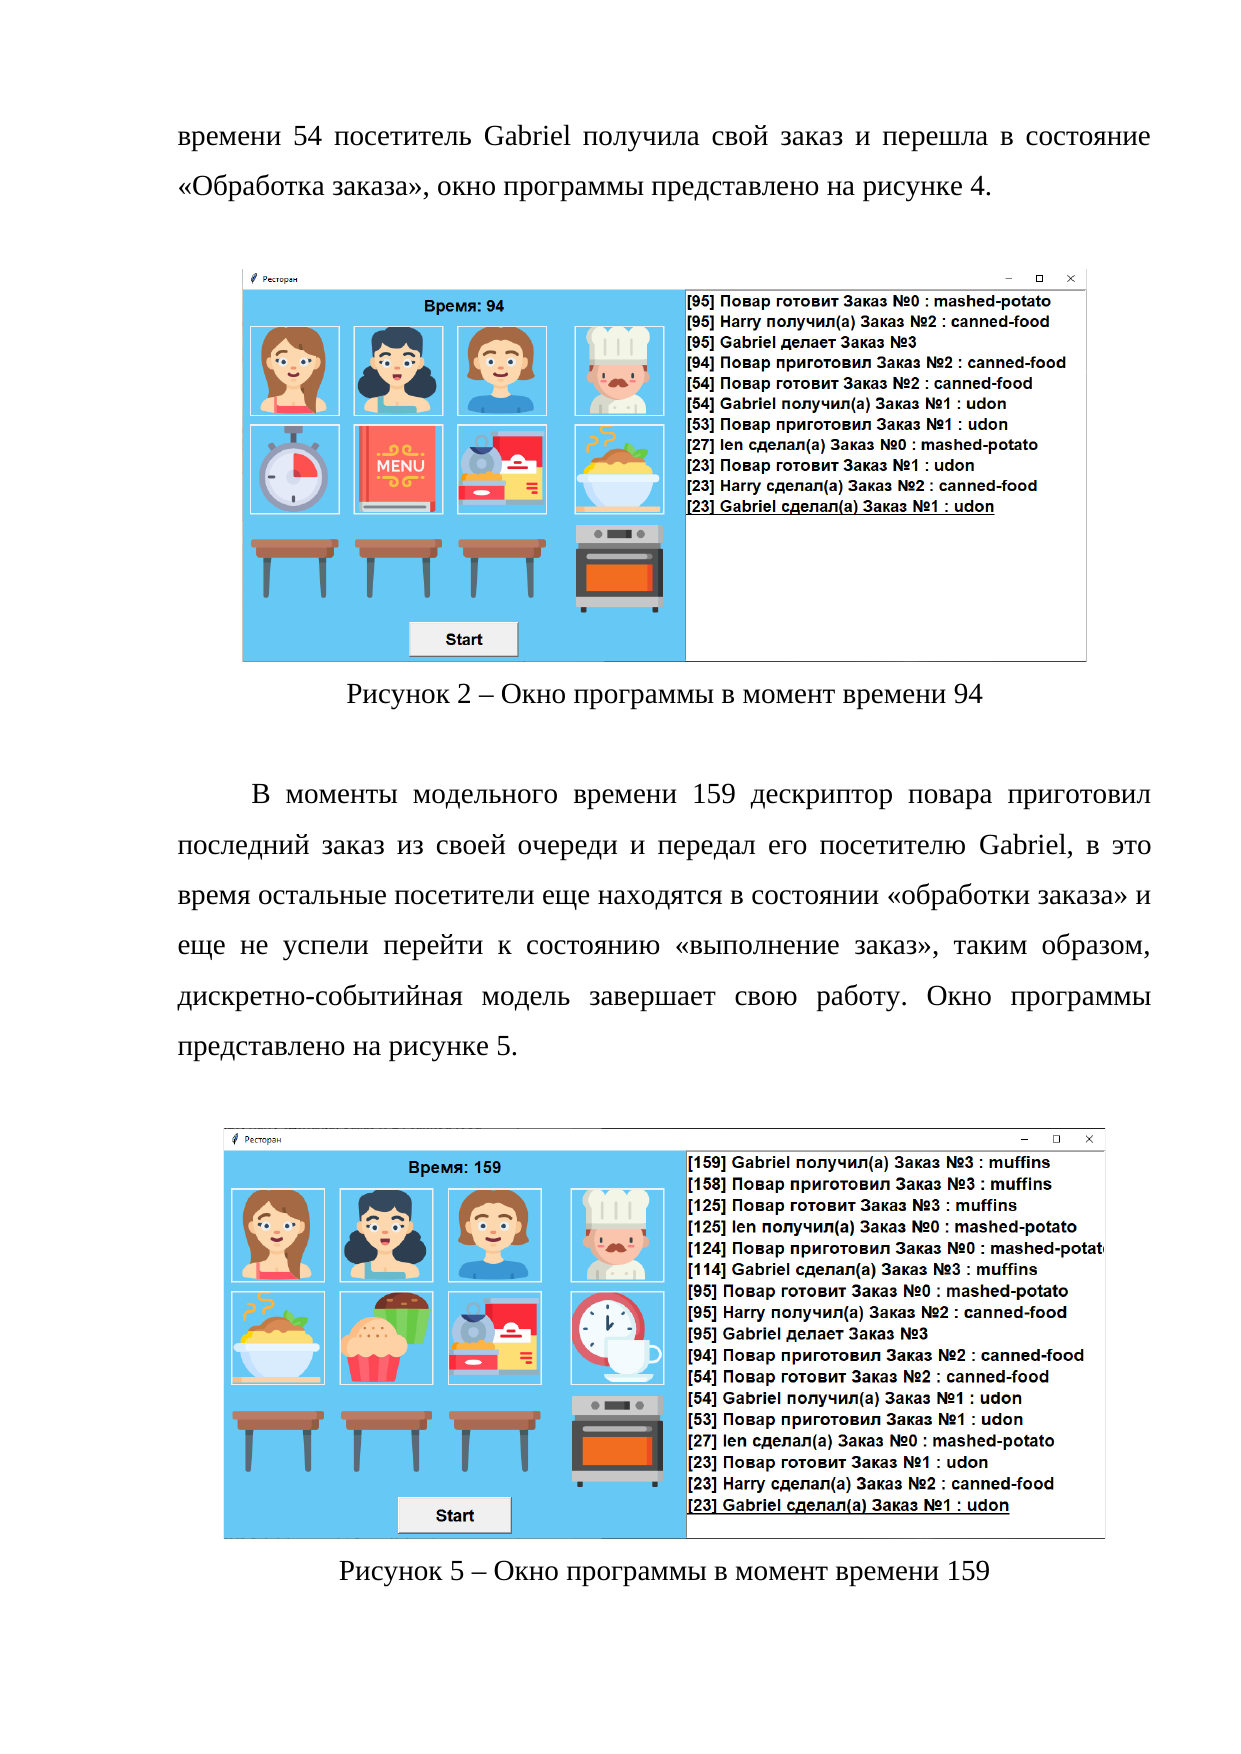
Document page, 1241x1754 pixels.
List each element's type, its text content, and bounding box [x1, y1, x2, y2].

picture [242, 269, 1087, 662]
text Рисунок 2 – Окно программы в момент времени 94 [177, 676, 1152, 709]
text В моменты модельного времени 159 дескриптор повара приготовил последний заказ из своей очереди и передал его посетителю Gabriel, в это время остальные посетители еще находятся в состоянии «обработки заказа» и еще не успели перейти к состоянию «выполнение заказ», таким образом, дискретно-событийная модель завершает свою работу. Окно программы представлено на рисунке 5. [177, 776, 1152, 1062]
picture [223, 1128, 1106, 1539]
text Рисунок 5 – Окно программы в момент времени 159 [177, 1553, 1152, 1586]
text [177, 118, 1152, 202]
